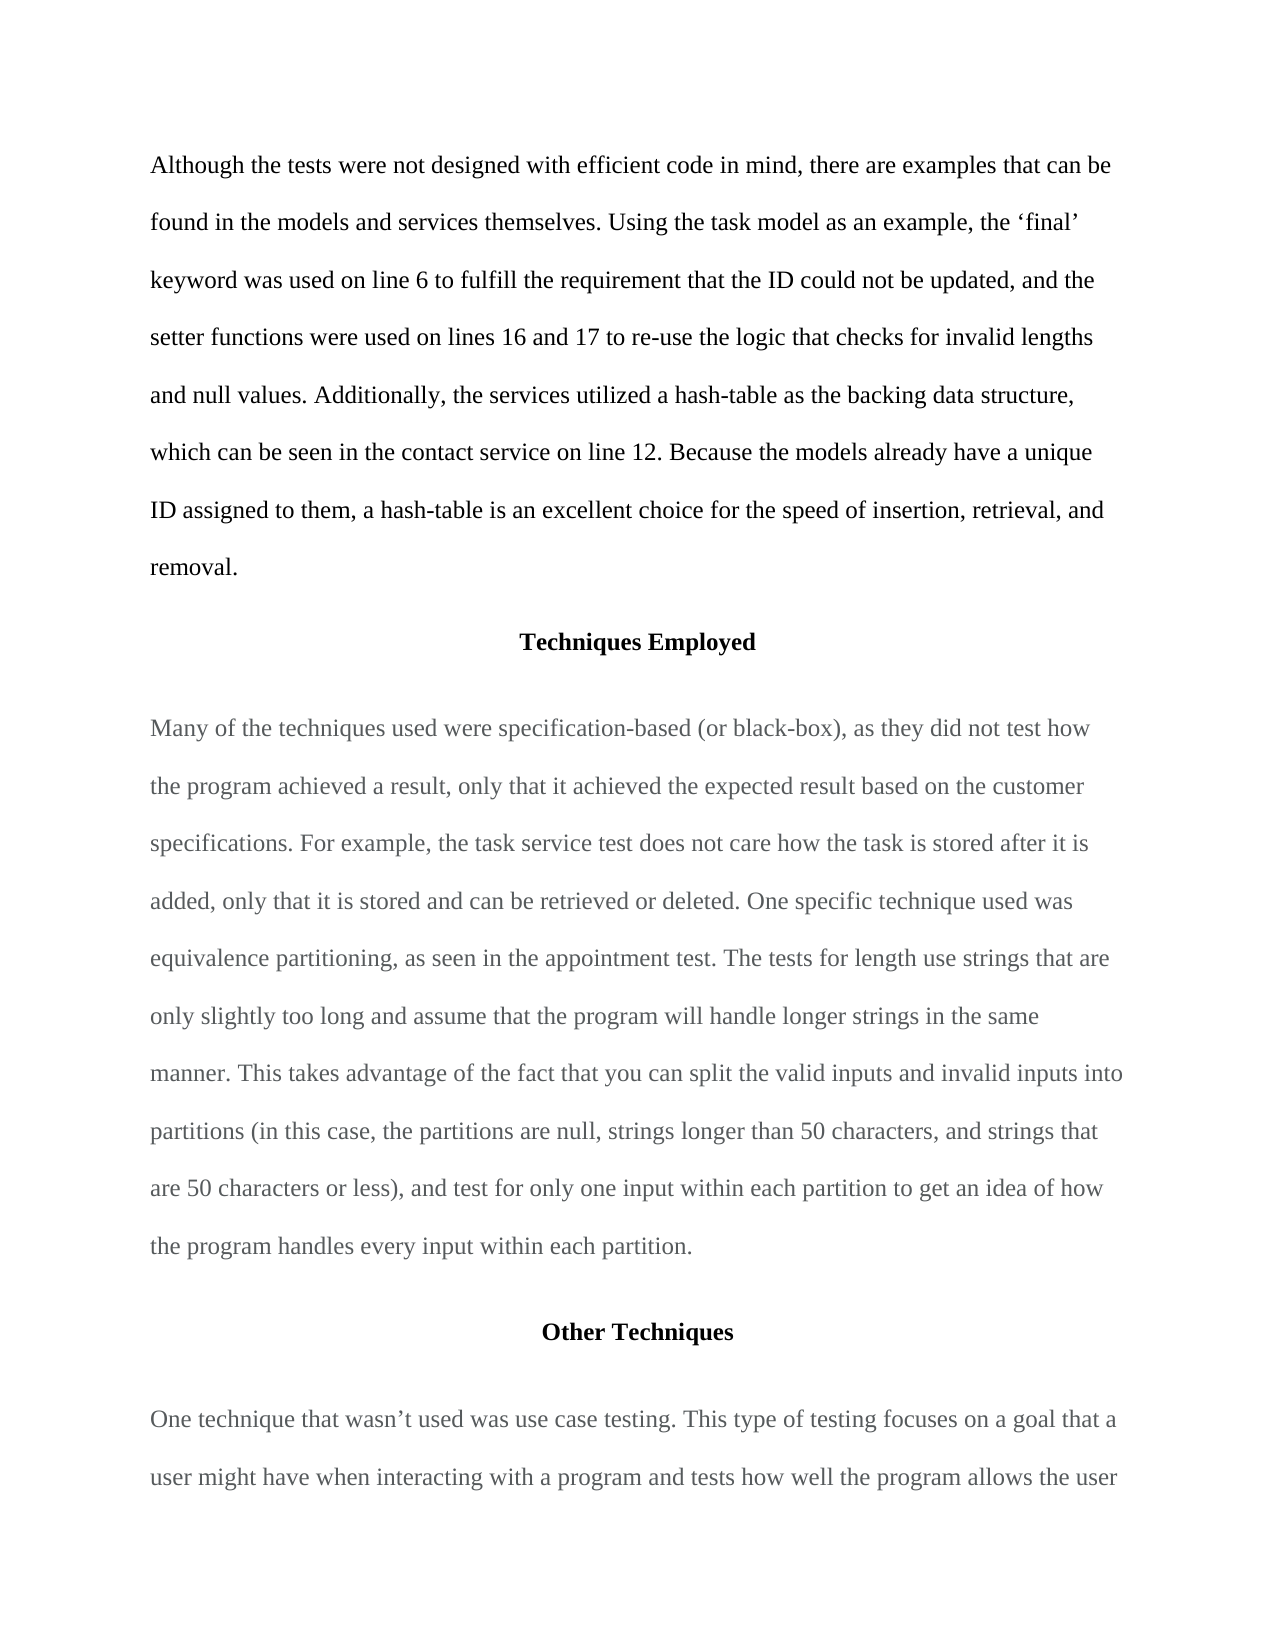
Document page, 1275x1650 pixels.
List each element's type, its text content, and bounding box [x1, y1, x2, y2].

text Techniques Employed [150, 627, 1125, 655]
text Although the tests were not designed with efficient code in mind, there are examples that can be found in the models and services themselves. Using the task model as an example, the ‘final’ keyword was used on line 6 to fulfill the requirement that the ID could not be updated, and the setter functions were used on lines 16 and 17 to re-use the logic that checks for invalid lengths and null values. Additionally, the services utilized a hash-table as the backing data structure, which can be seen in the contact service on line 12. Because the models already have a unique ID assigned to them, a hash-table is an excellent choice for the speed of insertion, retrieval, and removal. [150, 150, 1125, 581]
text Other Techniques [150, 1317, 1125, 1346]
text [150, 1404, 1125, 1490]
text Many of the techniques used were specification-based (or black-box), as they did not test how the program achieved a result, only that it achieved the expected result based on the customer specifications. For example, the task service test does not care how the task is stored after it is added, only that it is stored and can be retrieved or deleted. One specific technique used was equivalence partitioning, as seen in the appointment test. The tests for length use strings that are only slightly too long and assume that the program will handle longer strings in the same manner. This takes advantage of the fact that you can split the valid inputs and invalid inputs into partitions (in this case, the partitions are null, strings longer than 50 characters, and strings that are 50 characters or less), and test for only one input within each partition to get an idea of how the program handles every input within each partition. [150, 713, 1125, 1259]
